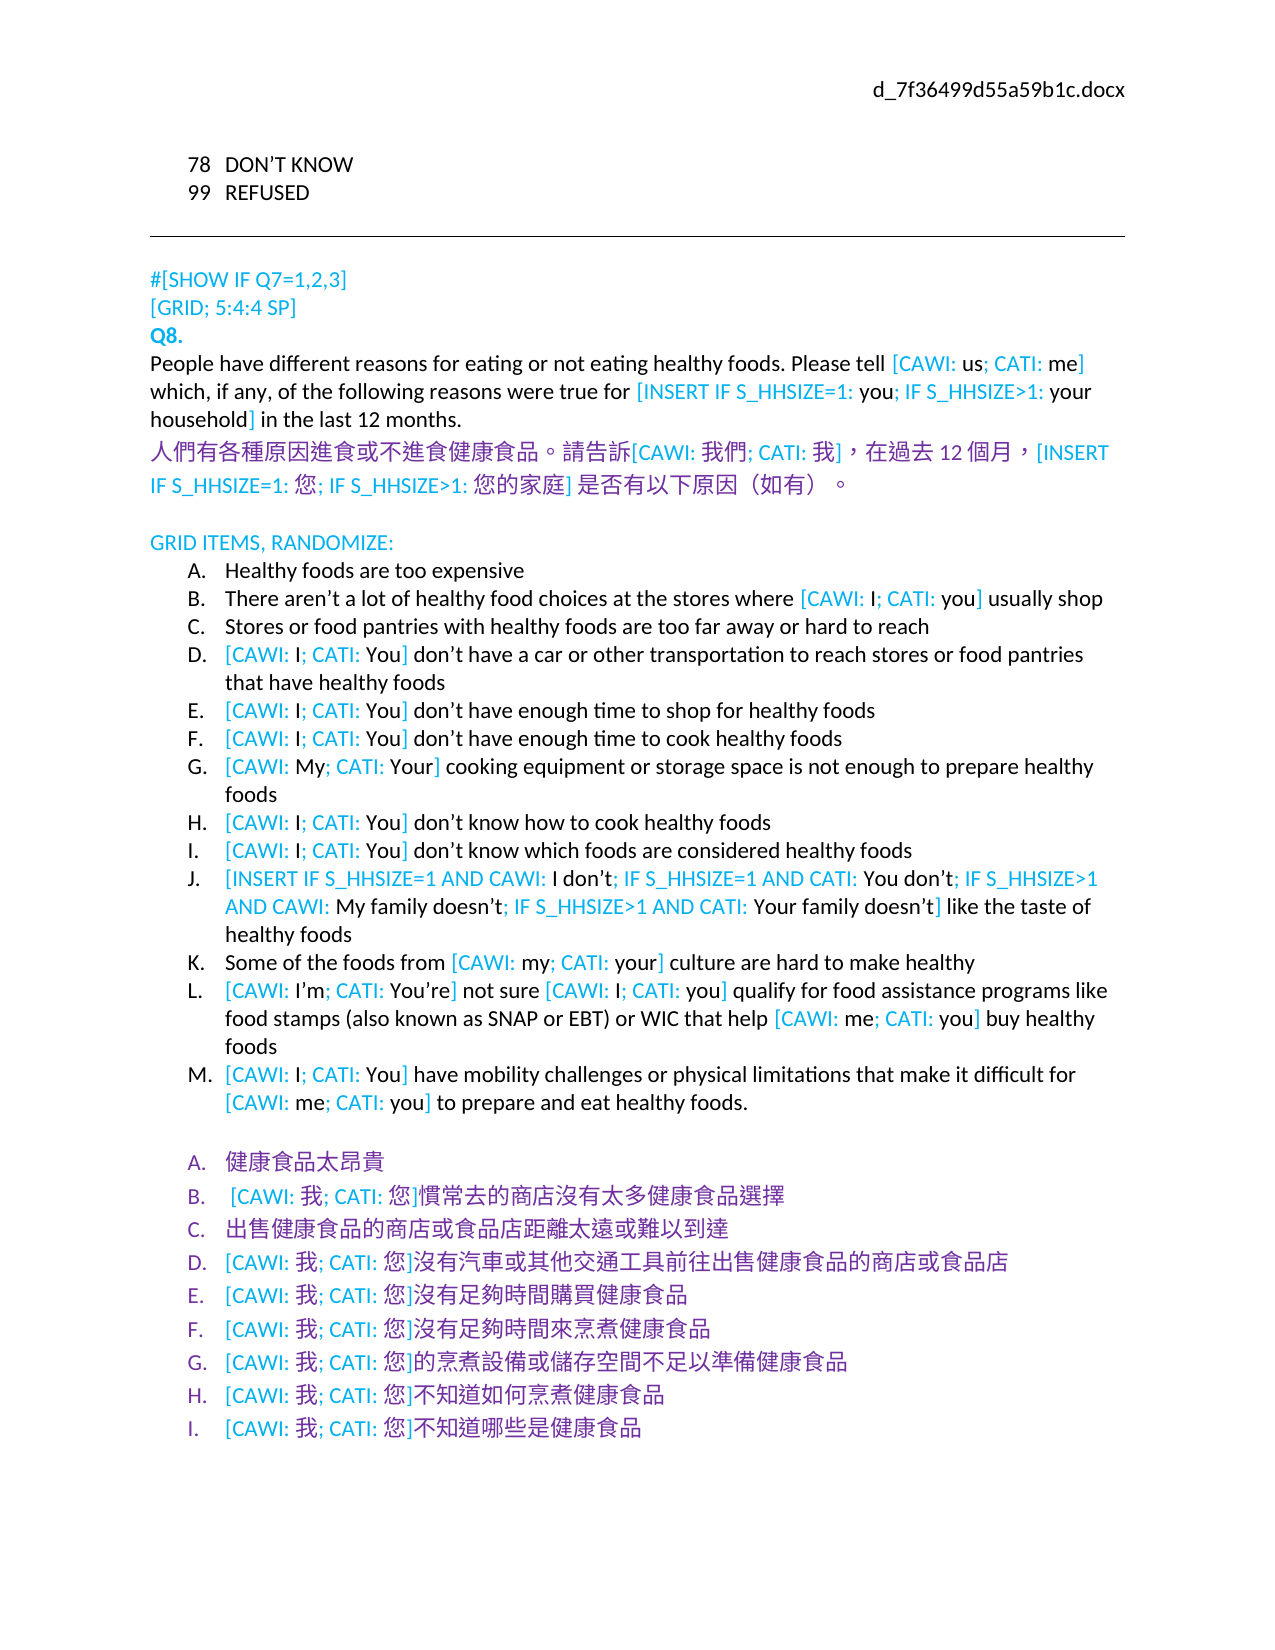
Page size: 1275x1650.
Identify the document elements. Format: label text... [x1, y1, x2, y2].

text [GRID; 5:4:4 SP] [150, 293, 1125, 321]
list [INSERT IF S_HHSIZE=1 AND CAWI: I don’t; IF S_HHSIZE=1 AND CATI: You don’t; IF S_HHSIZE>1 AND CAWI: My family doesn’t; IF S_HHSIZE>1 AND CATI: Your family doesn’t] like the taste of healthy foods [187, 864, 1125, 948]
list There aren’t a lot of healthy food choices at the stores where [CAWI: I; CATI: you] usually shop [187, 584, 1125, 612]
text GRID ITEMS, RANDOMIZE: [150, 528, 1125, 556]
list [CAWI: I; CATI: You] don’t have enough time to cook healthy foods [187, 724, 1125, 752]
subtitle Q8. [150, 321, 1125, 349]
text People have different reasons for eating or not eating healthy foods. Please tell [CAWI: us; CATI: me] which, if any, of the following reasons were true for [INSERT IF S_HHSIZE=1: you; IF S_HHSIZE>1: your household] in the last 12 months. [150, 349, 1125, 433]
list Stores or food pantries with healthy foods are too far away or hard to reach [187, 612, 1125, 640]
list [CAWI: I; CATI: You] don’t know how to cook healthy foods [187, 808, 1125, 836]
text #[SHOW IF Q7=1,2,3] [150, 265, 1125, 293]
list [CAWI: 我; CATI: 您]不知道如何烹煮健康食品 [187, 1377, 1125, 1410]
list Some of the foods from [CAWI: my; CATI: your] culture are hard to make healthy [187, 948, 1125, 976]
list [CAWI: 我; CATI: 您]沒有足夠時間來烹煮健康食品 [187, 1310, 1125, 1344]
list [CAWI: 我; CATI: 您]不知道哪些是健康食品 [187, 1410, 1125, 1443]
list [CAWI: 我; CATI: 您]的烹煮設備或儲存空間不足以準備健康食品 [187, 1344, 1125, 1377]
list [CAWI: 我; CATI: 您]慣常去的商店沒有太多健康食品選擇 [187, 1177, 1125, 1211]
list Refused [187, 178, 1125, 206]
list [CAWI: I; CATI: You] don’t have enough time to shop for healthy foods [187, 696, 1125, 724]
text 人們有各種原因進食或不進食健康食品。請告訴[CAWI: 我們; CATI: 我]，在過去 12 個月，[INSERT IF S_HHSIZE=1: 您; IF S_HHSIZE>1: 您的家庭] 是否有以下原因（如有）。 [150, 433, 1125, 500]
list [CAWI: I; CATI: You] have mobility challenges or physical limitations that make it difficult for [CAWI: me; CATI: you] to prepare and eat healthy foods. [187, 1060, 1125, 1116]
list [CAWI: 我; CATI: 您]沒有汽車或其他交通工具前往出售健康食品的商店或食品店 [187, 1244, 1125, 1277]
list [CAWI: 我; CATI: 您]沒有足夠時間購買健康食品 [187, 1277, 1125, 1310]
list 出售健康食品的商店或食品店距離太遠或難以到達 [187, 1211, 1125, 1244]
list Don’t know [187, 150, 1125, 178]
list [CAWI: I’m; CATI: You’re] not sure [CAWI: I; CATI: you] qualify for food assistance programs like food stamps (also known as SNAP or EBT) or WIC that help [CAWI: me; CATI: you] buy healthy foods [187, 976, 1125, 1060]
list [CAWI: My; CATI: Your] cooking equipment or storage space is not enough to prepare healthy foods [187, 752, 1125, 808]
list [CAWI: I; CATI: You] don’t have a car or other transportation to reach stores or food pantries that have healthy foods [187, 640, 1125, 696]
list [CAWI: I; CATI: You] don’t know which foods are considered healthy foods [187, 836, 1125, 864]
list Healthy foods are too expensive [187, 556, 1125, 584]
list 健康食品太昂貴 [187, 1144, 1125, 1177]
